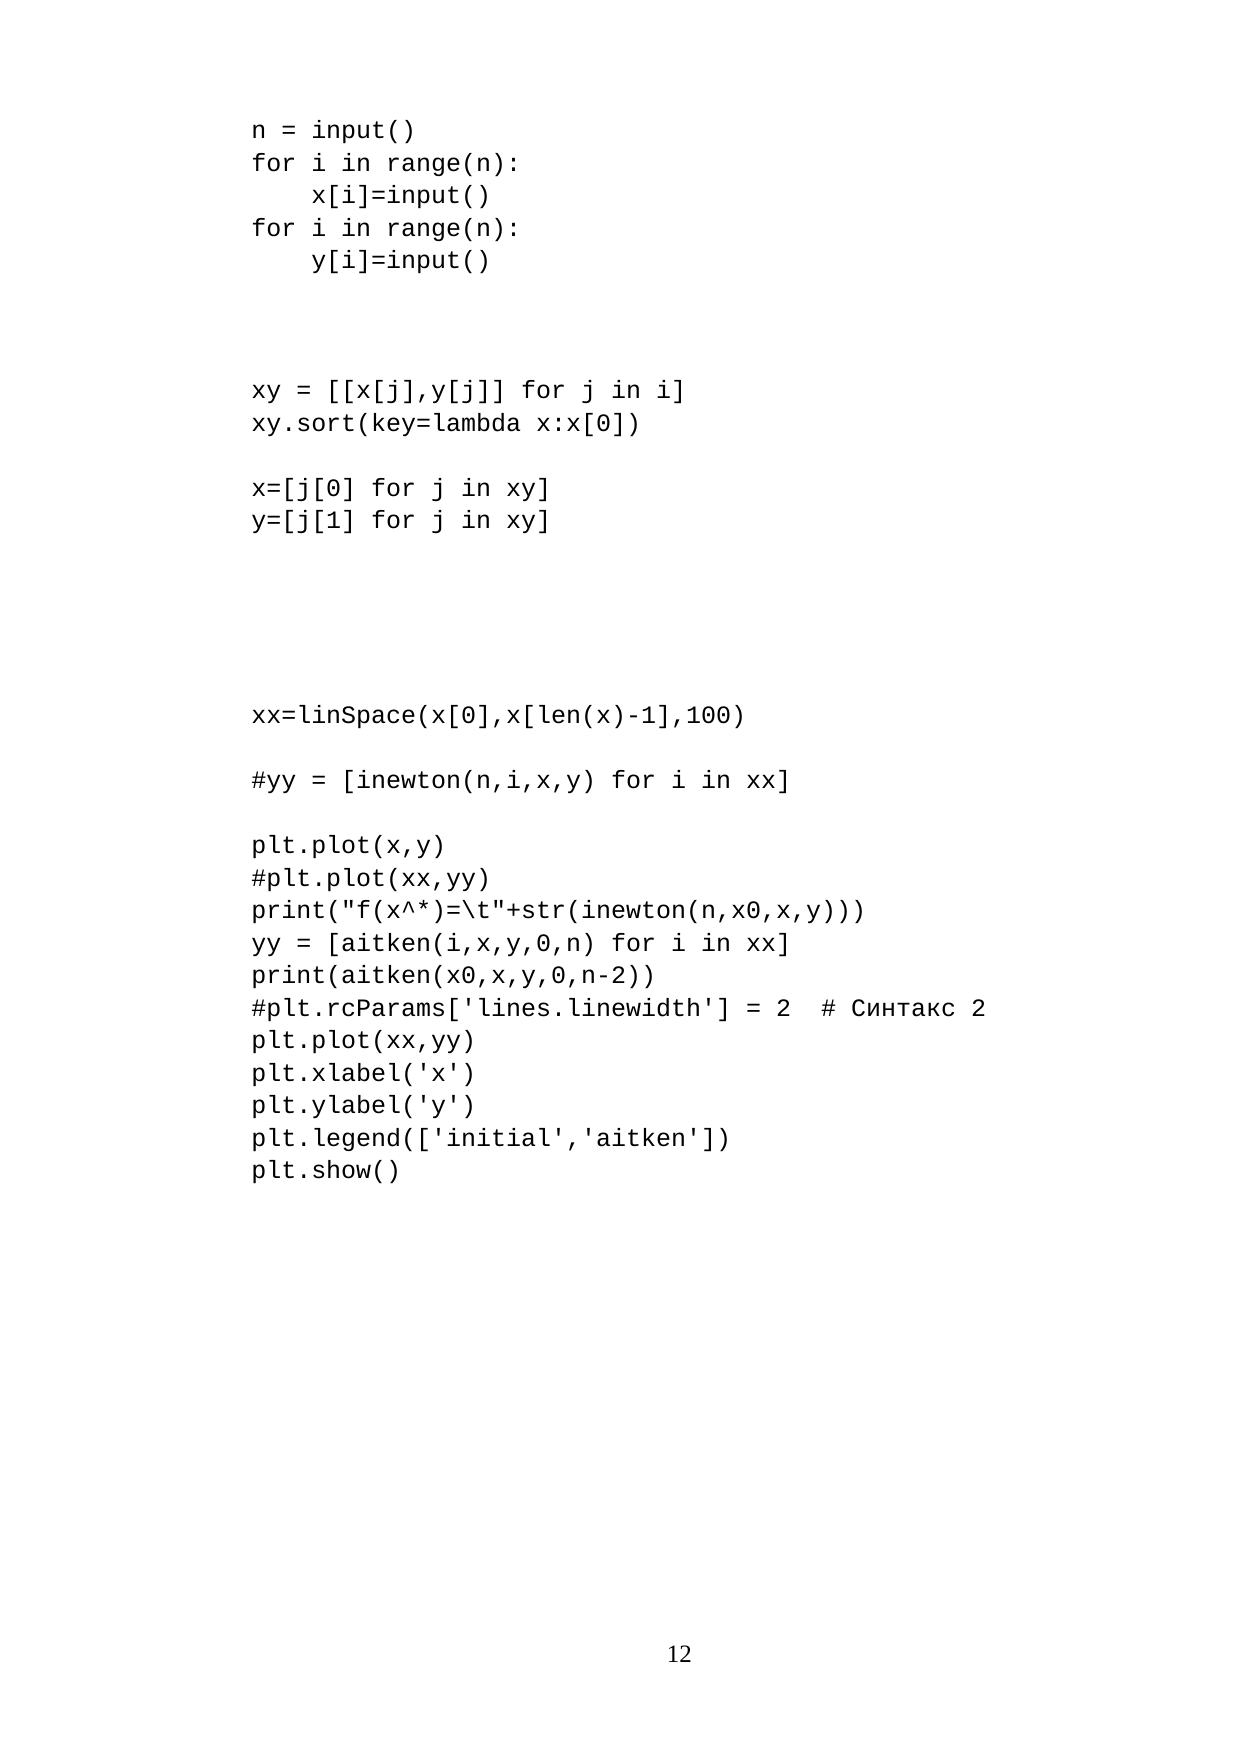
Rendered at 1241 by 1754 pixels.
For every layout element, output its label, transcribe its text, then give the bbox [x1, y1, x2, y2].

text print("f(x^*)=\t"+str(inewton(n,x0,x,y))) [177, 898, 1181, 926]
text for i in range(n): [177, 216, 1181, 244]
text yy = [aitken(i,x,y,0,n) for i in xx] [177, 931, 1181, 959]
text x[i]=input() [177, 183, 1181, 211]
text xy = [[x[j],y[j]] for j in i] [177, 378, 1181, 406]
text y[i]=input() [177, 248, 1181, 276]
text plt.show() [177, 1158, 1181, 1186]
text plt.xlabel('x') [177, 1061, 1181, 1089]
text #plt.rcParams['lines.linewidth'] = 2 # Синтакс 2 [177, 996, 1181, 1024]
text plt.legend(['initial','aitken']) [177, 1126, 1181, 1154]
text #yy = [inewton(n,i,x,y) for i in xx] [177, 768, 1181, 796]
text print(aitken(x0,x,y,0,n-2)) [177, 963, 1181, 991]
text plt.ylabel('y') [177, 1093, 1181, 1121]
text plt.plot(xx,yy) [177, 1028, 1181, 1056]
text plt.plot(x,y) [177, 833, 1181, 861]
text xx=linSpace(x[0],x[len(x)-1],100) [177, 703, 1181, 731]
text x=[j[0] for j in xy] [177, 476, 1181, 504]
text #plt.plot(xx,yy) [177, 866, 1181, 894]
text xy.sort(key=lambda x:x[0]) [177, 411, 1181, 439]
text y=[j[1] for j in xy] [177, 508, 1181, 536]
text for i in range(n): [177, 151, 1181, 179]
text n = input() [177, 118, 1181, 146]
